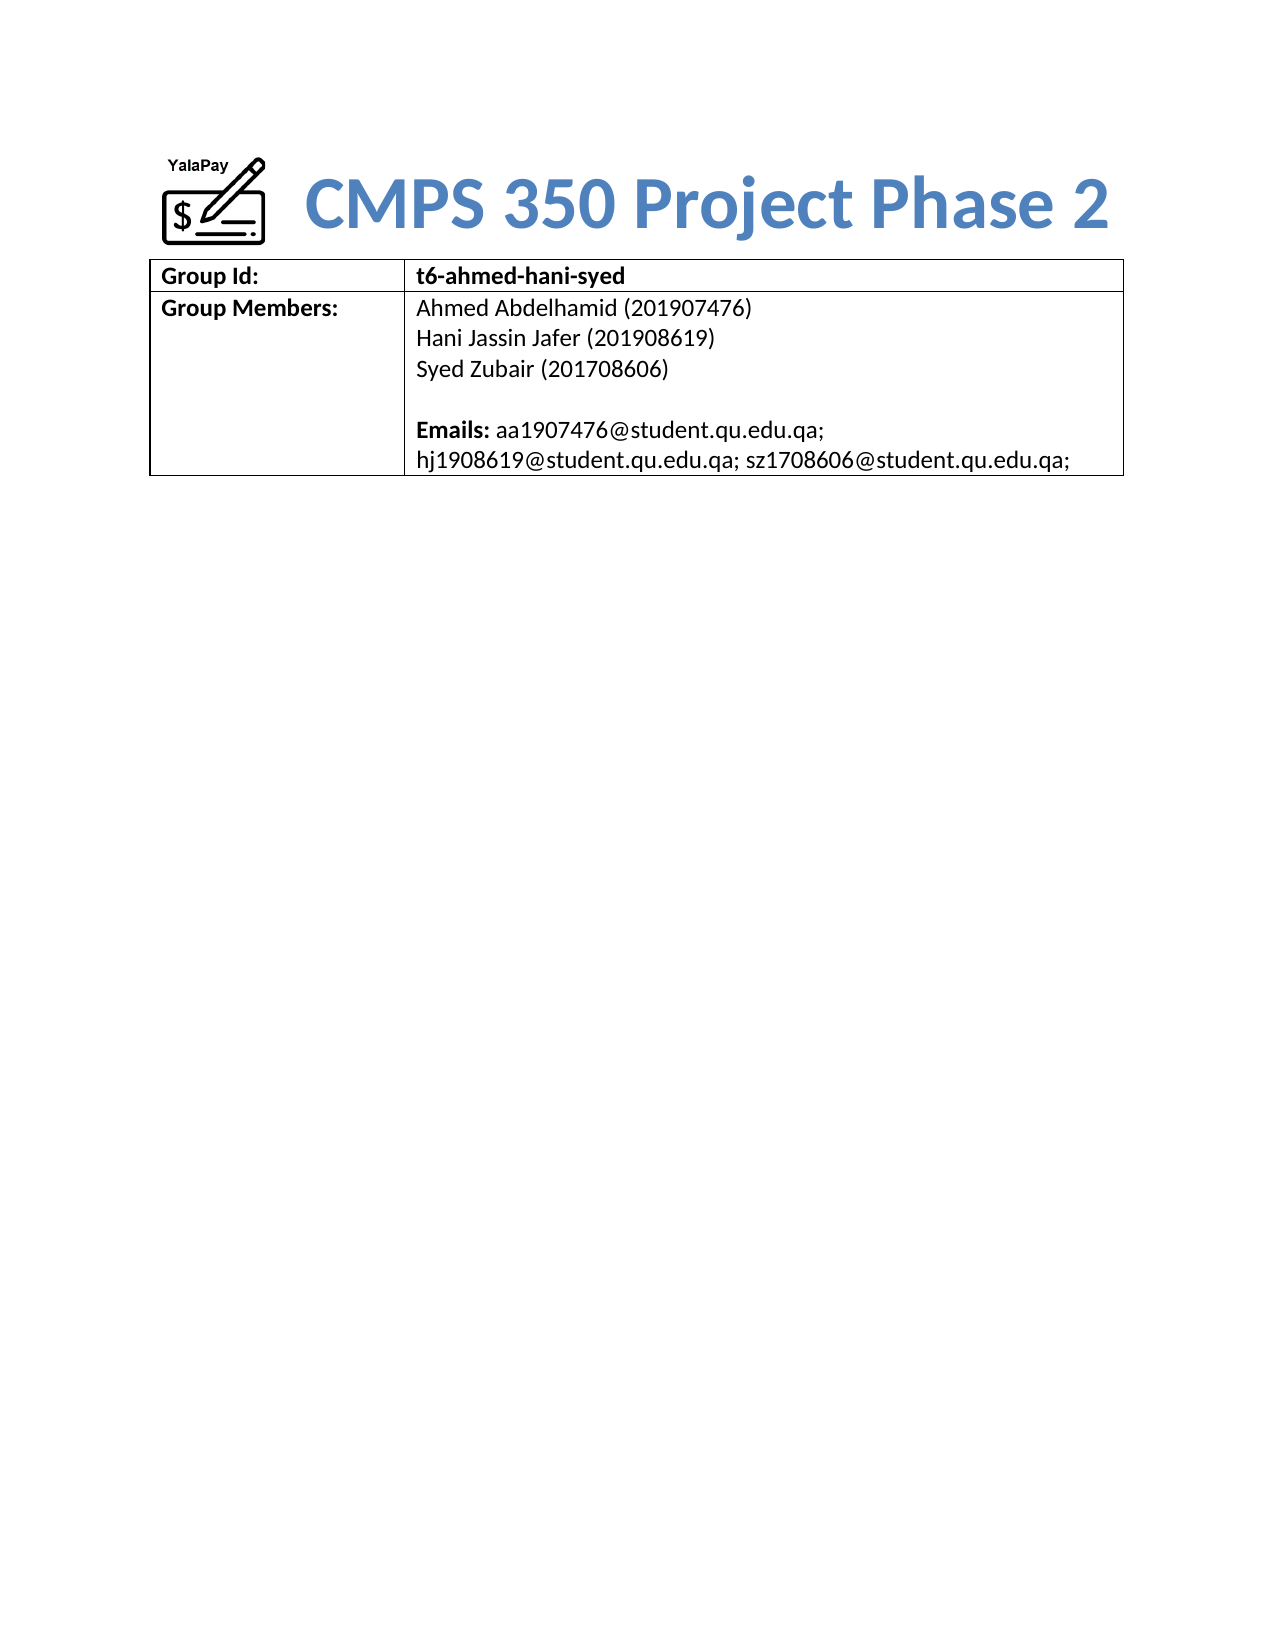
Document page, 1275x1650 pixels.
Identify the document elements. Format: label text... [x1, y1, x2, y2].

table_cell Group Members: [151, 292, 404, 475]
table_header [150, 150, 291, 259]
picture [161, 150, 266, 253]
table_header CMPS 350 Project Phase 2 [291, 150, 1123, 259]
table_cell Group Id: [151, 260, 404, 291]
table_cell t6-ahmed-hani-syed [405, 260, 1123, 291]
table_cell Ahmed Abdelhamid (201907476) Hani Jassin Jafer (201908619) Syed Zubair (201708606) Emails: aa1907476@student.qu.edu.qa; hj1908619@student.qu.edu.qa; sz1708606@student.qu.edu.qa; [405, 292, 1123, 475]
